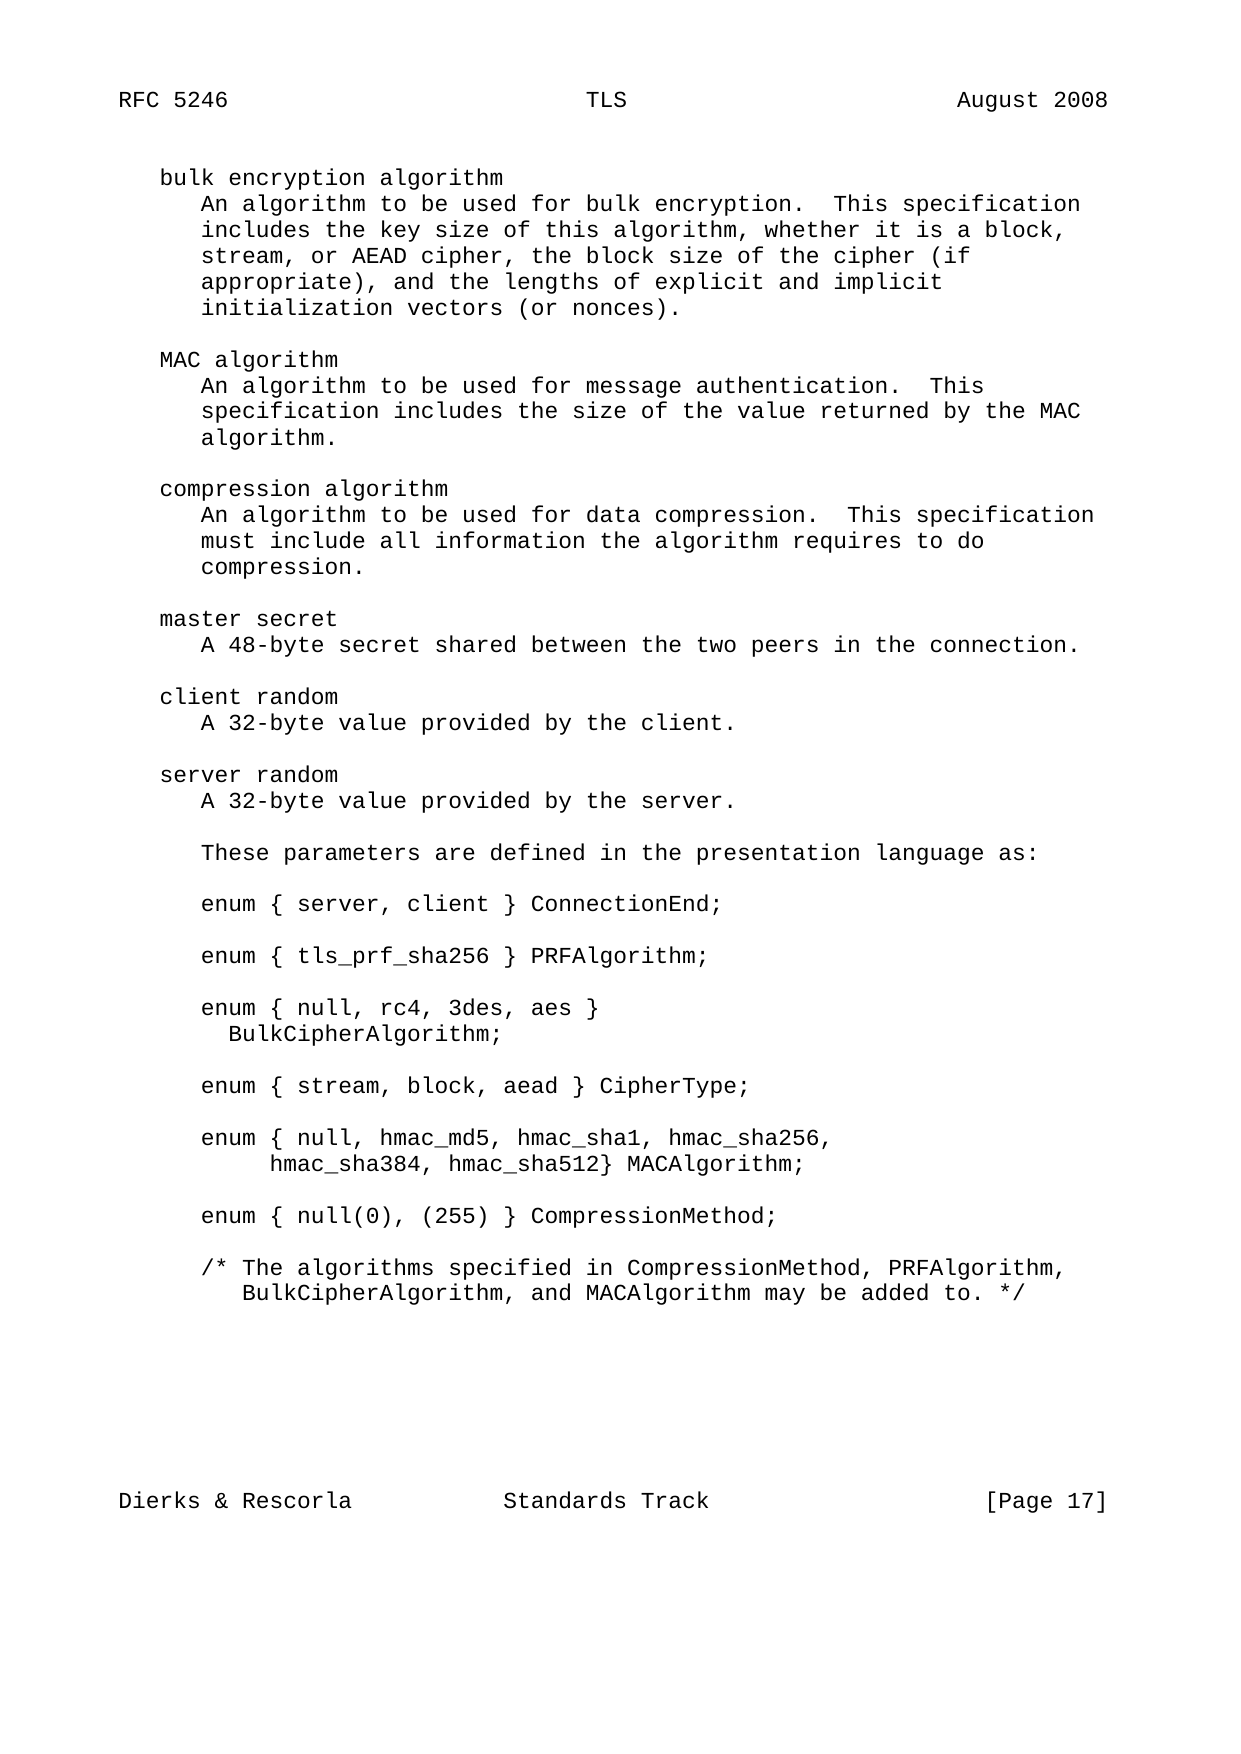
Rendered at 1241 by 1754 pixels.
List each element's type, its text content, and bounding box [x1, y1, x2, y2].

text specification includes the size of the value returned by the MAC [118, 400, 1122, 426]
text initialization vectors (or nonces). [118, 296, 1122, 322]
text compression. [118, 556, 1122, 581]
text must include all information the algorithm requires to do [118, 529, 1122, 556]
text compression algorithm [118, 478, 1122, 504]
text includes the key size of this algorithm, whether it is a block, [118, 218, 1122, 244]
text An algorithm to be used for message authentication. This [118, 374, 1122, 400]
text BulkCipherAlgorithm, and MACAlgorithm may be added to. */ [118, 1282, 1122, 1308]
text appropriate), and the lengths of explicit and implicit [118, 270, 1122, 296]
text enum { null, hmac_md5, hmac_sha1, hmac_sha256, [118, 1126, 1122, 1152]
text server random [118, 763, 1122, 789]
text A 32-byte value provided by the server. [118, 789, 1122, 815]
text /* The algorithms specified in CompressionMethod, PRFAlgorithm, [118, 1256, 1122, 1282]
text BulkCipherAlgorithm; [118, 1022, 1122, 1048]
text MAC algorithm [118, 348, 1122, 374]
text master secret [118, 607, 1122, 633]
text Dierks & Rescorla Standards Track [Page 17] [118, 1489, 1122, 1515]
text stream, or AEAD cipher, the block size of the cipher (if [118, 244, 1122, 270]
text enum { tls_prf_sha256 } PRFAlgorithm; [118, 944, 1122, 971]
text enum { server, client } ConnectionEnd; [118, 893, 1122, 919]
text RFC 5246 TLS August 2008 [118, 89, 1122, 114]
text An algorithm to be used for data compression. This specification [118, 504, 1122, 529]
text enum { stream, block, aead } CipherType; [118, 1074, 1122, 1100]
text hmac_sha384, hmac_sha512} MACAlgorithm; [118, 1152, 1122, 1178]
text A 48-byte secret shared between the two peers in the connection. [118, 633, 1122, 659]
text An algorithm to be used for bulk encryption. This specification [118, 192, 1122, 218]
text A 32-byte value provided by the client. [118, 711, 1122, 737]
text algorithm. [118, 426, 1122, 452]
text enum { null, rc4, 3des, aes } [118, 996, 1122, 1022]
text client random [118, 685, 1122, 711]
text bulk encryption algorithm [118, 166, 1122, 192]
text These parameters are defined in the presentation language as: [118, 841, 1122, 867]
text enum { null(0), (255) } CompressionMethod; [118, 1204, 1122, 1230]
